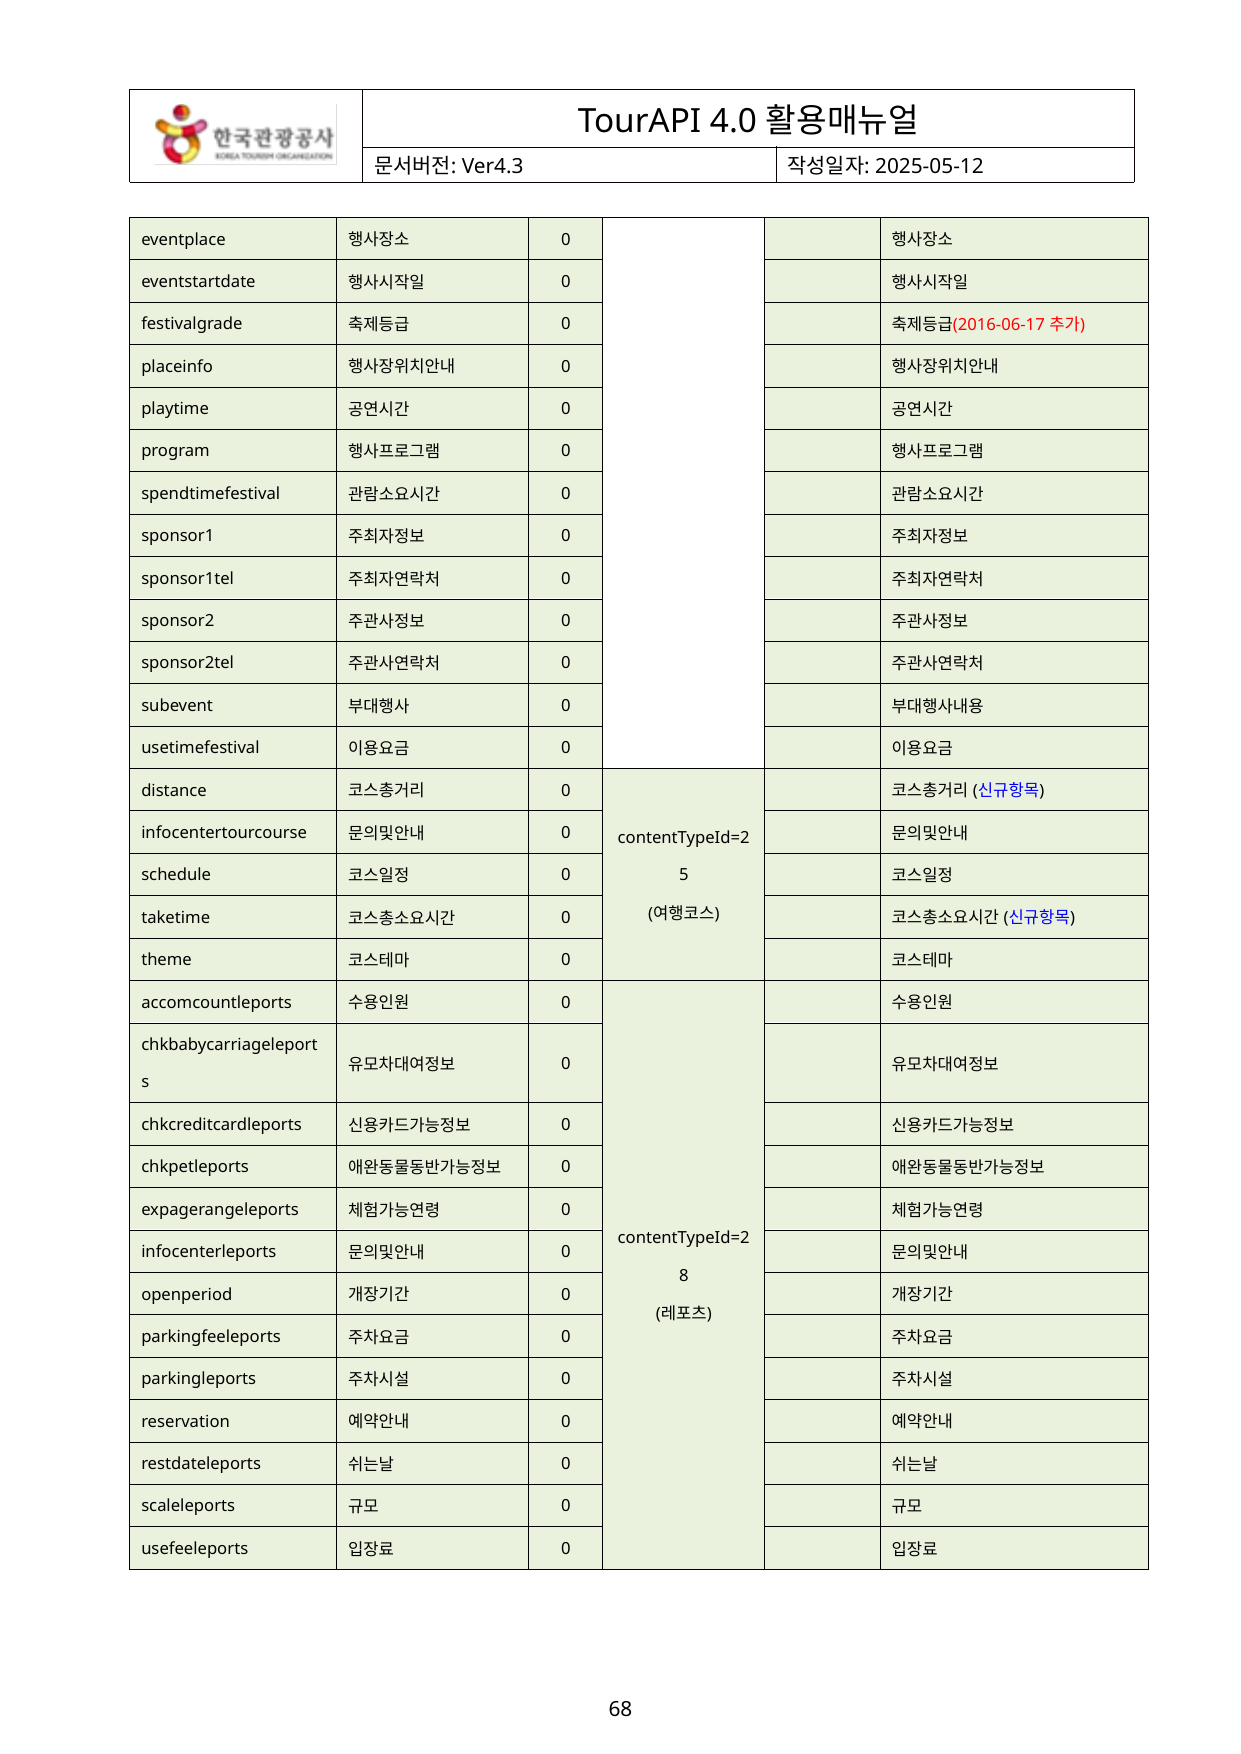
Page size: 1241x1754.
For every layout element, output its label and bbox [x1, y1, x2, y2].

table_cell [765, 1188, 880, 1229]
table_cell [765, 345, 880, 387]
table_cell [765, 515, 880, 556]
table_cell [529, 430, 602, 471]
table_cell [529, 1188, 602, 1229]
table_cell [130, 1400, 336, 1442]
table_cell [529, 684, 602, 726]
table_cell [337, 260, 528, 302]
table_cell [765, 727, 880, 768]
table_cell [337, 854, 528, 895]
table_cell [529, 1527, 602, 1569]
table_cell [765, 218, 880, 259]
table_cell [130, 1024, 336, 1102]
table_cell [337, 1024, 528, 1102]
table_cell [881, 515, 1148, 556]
picture [154, 104, 338, 167]
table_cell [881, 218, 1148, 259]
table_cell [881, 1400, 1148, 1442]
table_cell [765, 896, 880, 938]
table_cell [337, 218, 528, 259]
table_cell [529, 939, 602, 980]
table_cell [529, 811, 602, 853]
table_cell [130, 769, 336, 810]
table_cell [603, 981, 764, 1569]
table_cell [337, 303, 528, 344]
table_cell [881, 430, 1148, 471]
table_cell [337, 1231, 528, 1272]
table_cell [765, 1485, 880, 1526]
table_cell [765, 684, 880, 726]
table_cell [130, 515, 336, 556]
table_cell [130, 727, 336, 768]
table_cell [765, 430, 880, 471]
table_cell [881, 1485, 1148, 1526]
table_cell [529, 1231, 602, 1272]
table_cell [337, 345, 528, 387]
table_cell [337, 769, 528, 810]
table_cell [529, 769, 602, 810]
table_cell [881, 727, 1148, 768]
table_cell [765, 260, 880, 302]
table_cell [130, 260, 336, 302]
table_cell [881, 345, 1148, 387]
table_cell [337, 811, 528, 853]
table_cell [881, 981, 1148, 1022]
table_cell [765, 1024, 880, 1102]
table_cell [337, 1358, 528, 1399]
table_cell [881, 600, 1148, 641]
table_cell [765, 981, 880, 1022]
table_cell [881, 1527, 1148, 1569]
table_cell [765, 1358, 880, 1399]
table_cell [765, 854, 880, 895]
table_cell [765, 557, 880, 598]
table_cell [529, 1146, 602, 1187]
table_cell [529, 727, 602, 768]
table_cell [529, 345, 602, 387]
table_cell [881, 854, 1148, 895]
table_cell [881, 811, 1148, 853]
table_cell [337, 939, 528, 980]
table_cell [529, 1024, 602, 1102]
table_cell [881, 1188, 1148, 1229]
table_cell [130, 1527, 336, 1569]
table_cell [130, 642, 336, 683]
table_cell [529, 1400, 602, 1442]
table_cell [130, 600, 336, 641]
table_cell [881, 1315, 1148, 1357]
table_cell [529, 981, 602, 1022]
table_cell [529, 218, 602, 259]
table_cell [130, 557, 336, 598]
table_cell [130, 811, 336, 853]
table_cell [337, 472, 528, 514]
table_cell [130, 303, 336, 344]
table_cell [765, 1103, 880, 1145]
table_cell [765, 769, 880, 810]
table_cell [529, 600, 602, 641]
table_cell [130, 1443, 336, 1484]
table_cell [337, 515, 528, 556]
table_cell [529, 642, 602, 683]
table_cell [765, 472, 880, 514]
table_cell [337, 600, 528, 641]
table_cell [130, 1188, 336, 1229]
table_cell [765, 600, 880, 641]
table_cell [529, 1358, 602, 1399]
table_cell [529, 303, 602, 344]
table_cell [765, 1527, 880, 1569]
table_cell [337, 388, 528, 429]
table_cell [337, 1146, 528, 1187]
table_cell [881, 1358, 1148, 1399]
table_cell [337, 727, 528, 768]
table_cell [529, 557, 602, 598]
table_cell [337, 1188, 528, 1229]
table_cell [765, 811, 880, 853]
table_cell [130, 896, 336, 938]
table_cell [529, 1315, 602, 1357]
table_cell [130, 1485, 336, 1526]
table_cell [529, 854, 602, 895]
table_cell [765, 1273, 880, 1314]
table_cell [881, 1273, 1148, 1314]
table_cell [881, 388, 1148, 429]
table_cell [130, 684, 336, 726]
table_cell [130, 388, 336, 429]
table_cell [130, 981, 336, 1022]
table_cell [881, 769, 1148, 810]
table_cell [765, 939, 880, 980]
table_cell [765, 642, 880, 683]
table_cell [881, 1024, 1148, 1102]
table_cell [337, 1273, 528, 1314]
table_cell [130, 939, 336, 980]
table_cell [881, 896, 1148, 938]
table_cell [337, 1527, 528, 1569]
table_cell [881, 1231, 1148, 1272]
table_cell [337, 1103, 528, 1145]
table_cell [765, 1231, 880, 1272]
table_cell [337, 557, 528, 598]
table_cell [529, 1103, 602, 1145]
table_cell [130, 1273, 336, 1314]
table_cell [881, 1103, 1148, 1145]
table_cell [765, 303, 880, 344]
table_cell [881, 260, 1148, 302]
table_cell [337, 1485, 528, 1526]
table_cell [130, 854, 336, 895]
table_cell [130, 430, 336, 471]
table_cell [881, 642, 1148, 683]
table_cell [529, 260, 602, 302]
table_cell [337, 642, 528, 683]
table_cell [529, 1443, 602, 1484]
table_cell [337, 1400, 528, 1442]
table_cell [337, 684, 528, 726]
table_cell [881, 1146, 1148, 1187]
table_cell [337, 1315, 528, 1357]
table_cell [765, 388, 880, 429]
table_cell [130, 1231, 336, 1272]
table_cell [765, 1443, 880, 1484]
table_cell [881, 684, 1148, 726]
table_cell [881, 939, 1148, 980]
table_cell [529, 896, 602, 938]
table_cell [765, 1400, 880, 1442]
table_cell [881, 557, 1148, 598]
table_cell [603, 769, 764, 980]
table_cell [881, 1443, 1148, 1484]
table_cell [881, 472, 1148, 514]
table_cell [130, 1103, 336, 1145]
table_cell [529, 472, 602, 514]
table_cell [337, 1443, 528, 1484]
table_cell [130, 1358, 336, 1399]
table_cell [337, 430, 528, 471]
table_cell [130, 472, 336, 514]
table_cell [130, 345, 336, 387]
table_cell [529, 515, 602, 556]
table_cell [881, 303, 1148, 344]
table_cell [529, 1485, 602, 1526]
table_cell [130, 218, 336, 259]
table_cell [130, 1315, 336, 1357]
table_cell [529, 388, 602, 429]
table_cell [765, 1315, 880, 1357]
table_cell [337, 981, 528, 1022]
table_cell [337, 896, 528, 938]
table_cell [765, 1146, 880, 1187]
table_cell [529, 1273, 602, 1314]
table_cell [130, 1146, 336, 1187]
